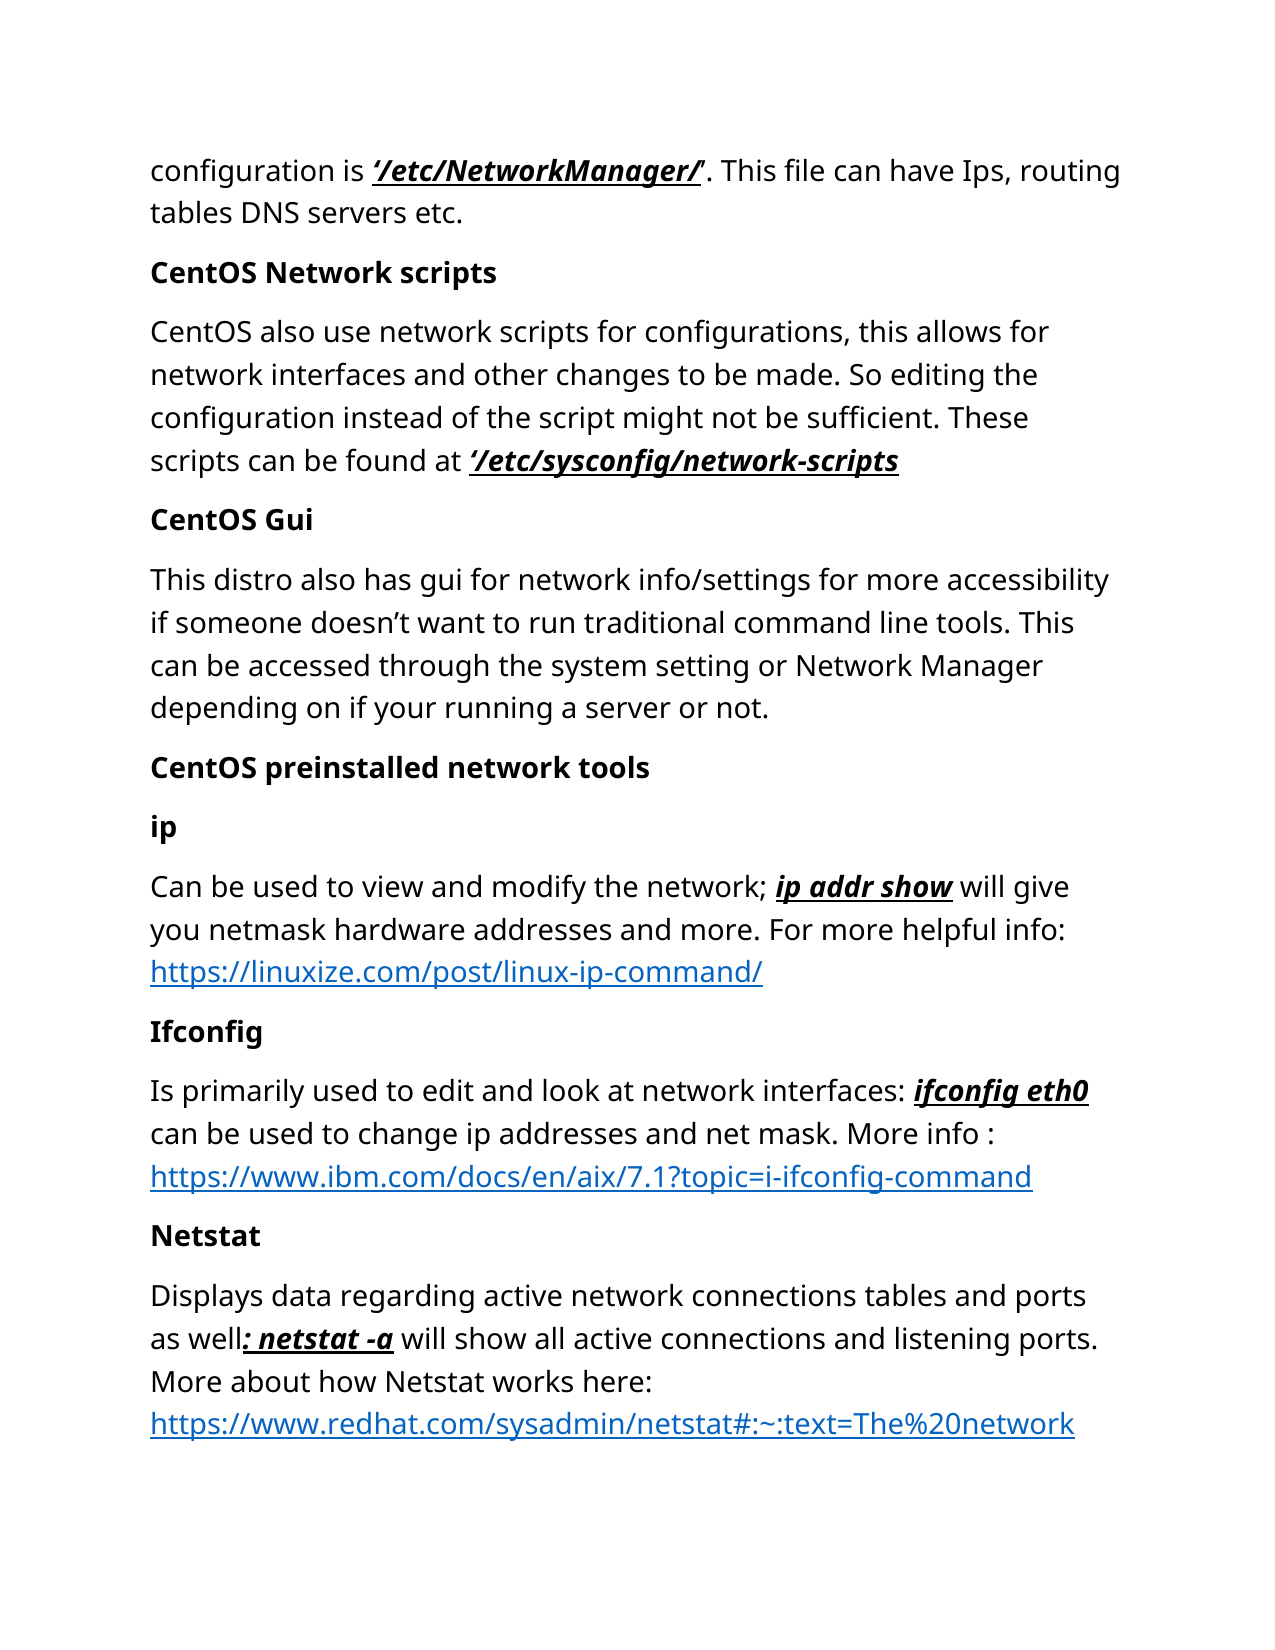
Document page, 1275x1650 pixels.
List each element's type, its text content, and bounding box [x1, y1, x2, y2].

text CentOS also use network scripts for configurations, this allows for network interfaces and other changes to be made. So editing the configuration instead of the script might not be sufficient. These scripts can be found at ‘/etc/sysconfig/network-scripts [150, 312, 1125, 480]
text Netstat [150, 1216, 1125, 1255]
text Is primarily used to edit and look at network interfaces: ifconfig eth0 can be used to change ip addresses and net mask. More info : https://www.ibm.com/docs/en/aix/7.1?topic=i-ifconfig-command [150, 1071, 1125, 1196]
text Ifconfig [150, 1011, 1125, 1051]
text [150, 150, 1125, 232]
text ip [150, 807, 1125, 846]
text CentOS Gui [150, 500, 1125, 539]
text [150, 1275, 1125, 1443]
text CentOS Network scripts [150, 252, 1125, 292]
text This distro also has gui for network info/settings for more accessibility if someone doesn’t want to run traditional command line tools. This can be accessed through the system setting or Network Manager depending on if your running a server or not. [150, 559, 1125, 727]
text Can be used to view and modify the network; ip addr show will give you netmask hardware addresses and more. For more helpful info: https://linuxize.com/post/linux-ip-command/ [150, 866, 1125, 991]
text CentOS preinstalled network tools [150, 747, 1125, 787]
